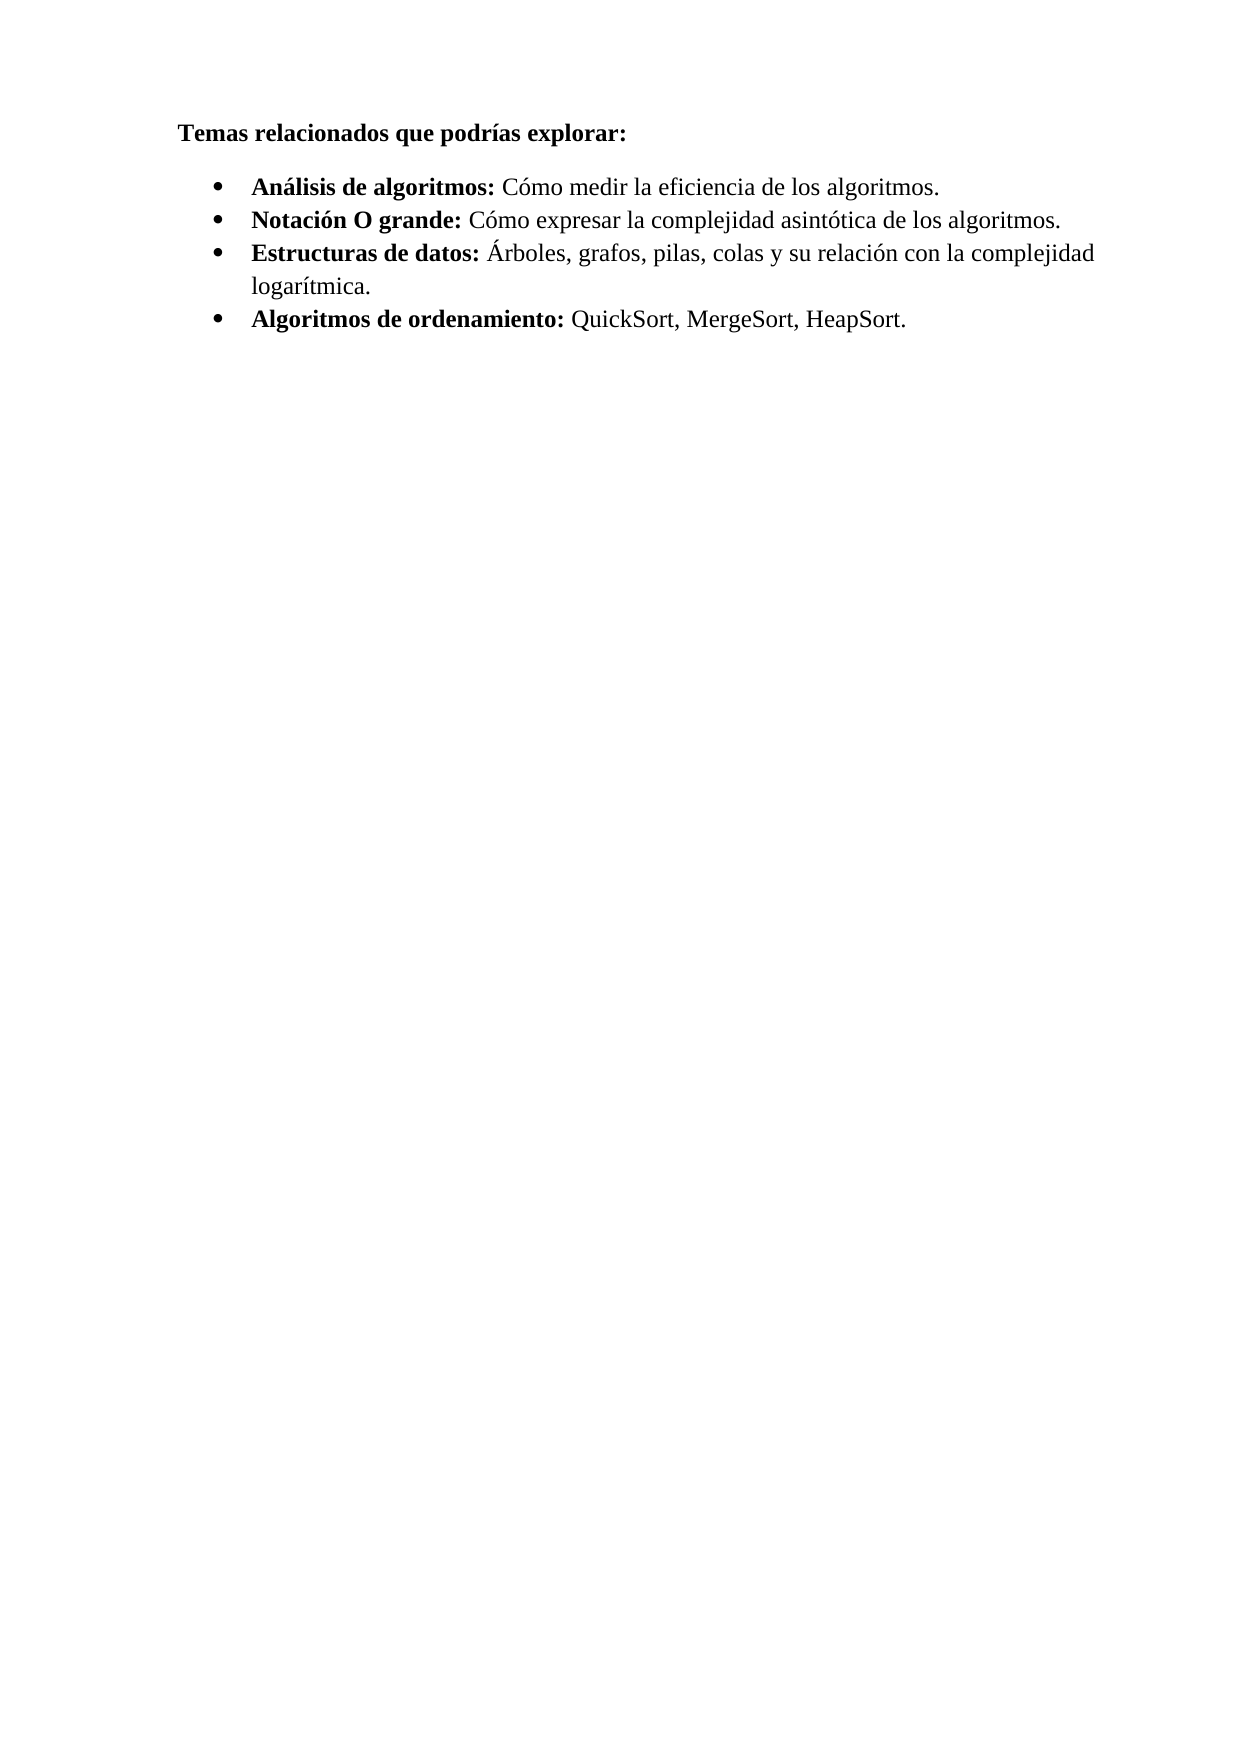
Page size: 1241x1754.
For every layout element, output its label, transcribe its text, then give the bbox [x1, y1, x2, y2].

list Algoritmos de ordenamiento: QuickSort, MergeSort, HeapSort. [213, 304, 1152, 333]
list Estructuras de datos: Árboles, grafos, pilas, colas y su relación con la complejidad logarítmica. [213, 238, 1152, 300]
list Notación O grande: Cómo expresar la complejidad asintótica de los algoritmos. [213, 205, 1152, 234]
list Análisis de algoritmos: Cómo medir la eficiencia de los algoritmos. [213, 172, 1152, 201]
text Temas relacionados que podrías explorar: [177, 118, 1152, 147]
